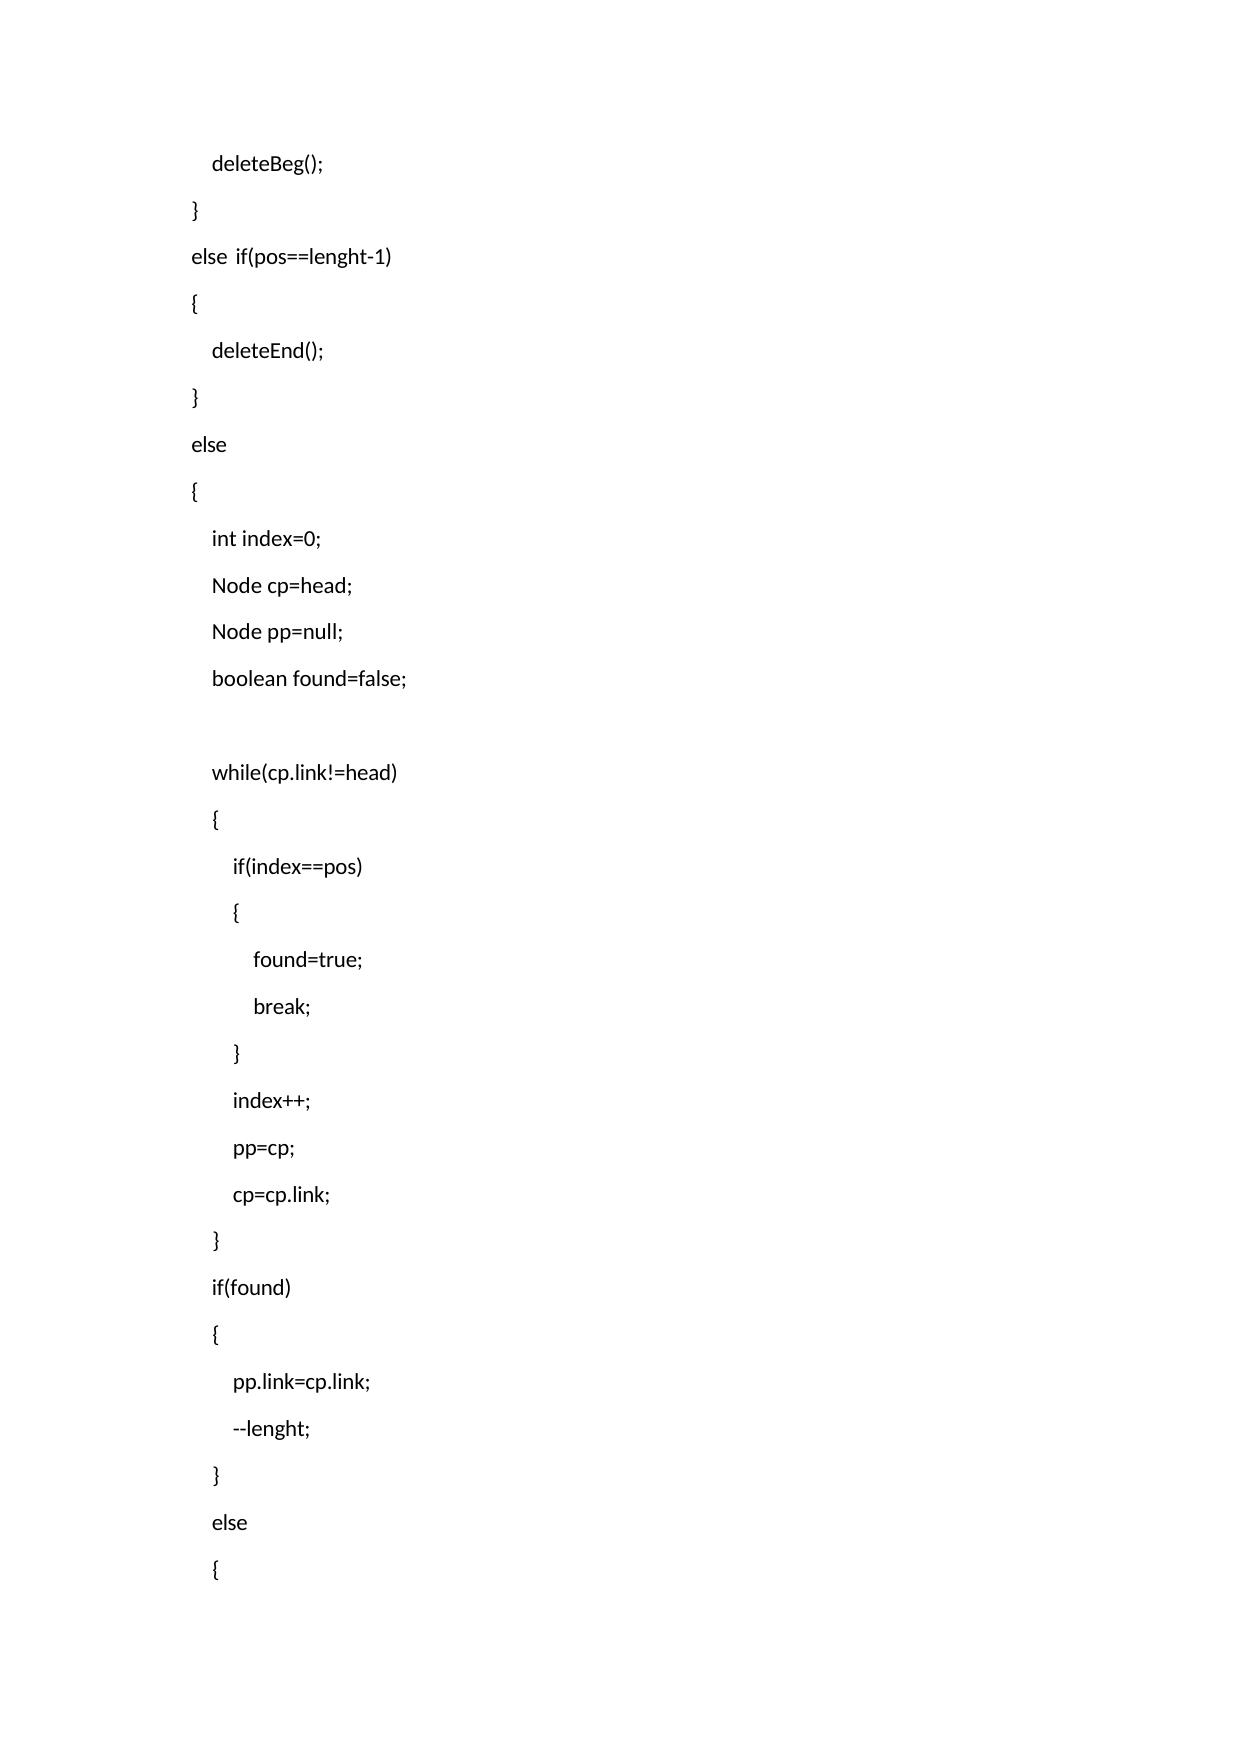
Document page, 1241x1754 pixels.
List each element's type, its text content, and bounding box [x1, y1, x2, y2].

text } [233, 1039, 1063, 1067]
text { [212, 805, 1063, 833]
text boolean found=false; [212, 664, 1063, 692]
text } [212, 1227, 1063, 1254]
text if(index==pos) [233, 852, 1063, 880]
text deleteBeg(); [212, 149, 1063, 177]
text } [191, 196, 1063, 224]
text } [191, 383, 1063, 412]
text { [233, 898, 1063, 926]
text { [212, 1321, 1063, 1348]
text pp.link=cp.link; [233, 1367, 1063, 1395]
text --lenght; [233, 1414, 1063, 1442]
text { [212, 1555, 1063, 1583]
text { [191, 477, 1063, 505]
text if(found) [212, 1273, 1063, 1301]
text found=true; break; [253, 945, 418, 1020]
text while(cp.link!=head) [212, 758, 1063, 786]
text else if(pos==lenght-1) [191, 242, 1063, 270]
text else [212, 1508, 1063, 1536]
text } [212, 1461, 1063, 1489]
text { [191, 289, 1063, 317]
text int index=0; Node cp=head; Node pp=null; [212, 524, 369, 645]
text deleteEnd(); [212, 337, 1063, 364]
text index++; pp=cp; cp=cp.link; [233, 1086, 349, 1208]
text else [191, 430, 1063, 458]
